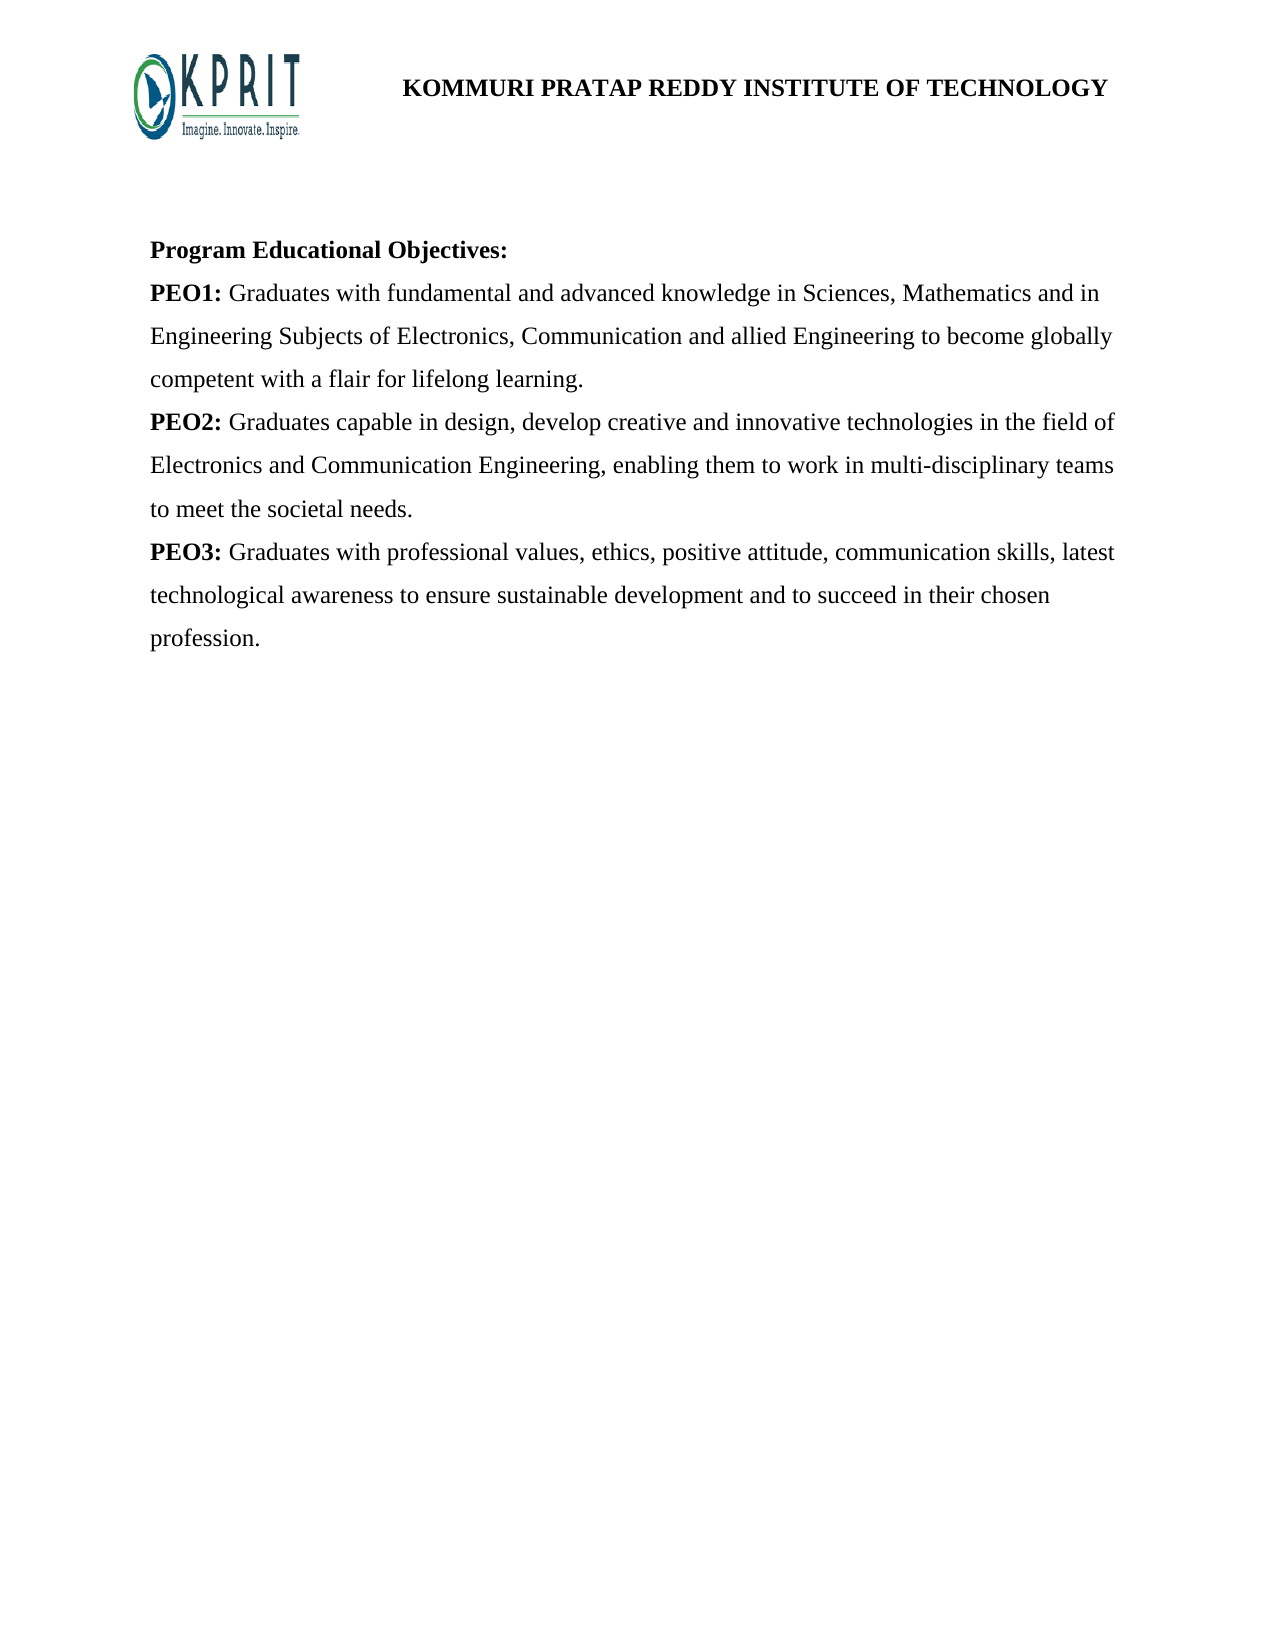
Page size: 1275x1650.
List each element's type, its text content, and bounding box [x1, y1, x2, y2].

text PEO2: Graduates capable in design, develop creative and innovative technologies in the field of Electronics and Communication Engineering, enabling them to work in multi-disciplinary teams to meet the societal needs. [150, 407, 1125, 522]
text PEO3: Graduates with professional values, ethics, positive attitude, communication skills, latest technological awareness to ensure sustainable development and to succeed in their chosen profession. [150, 537, 1125, 652]
text Program Educational Objectives: [150, 235, 1125, 264]
text PEO1: Graduates with fundamental and advanced knowledge in Sciences, Mathematics and in Engineering Subjects of Electronics, Communication and allied Engineering to become globally competent with a flair for lifelong learning. [150, 278, 1125, 393]
picture [133, 50, 300, 144]
